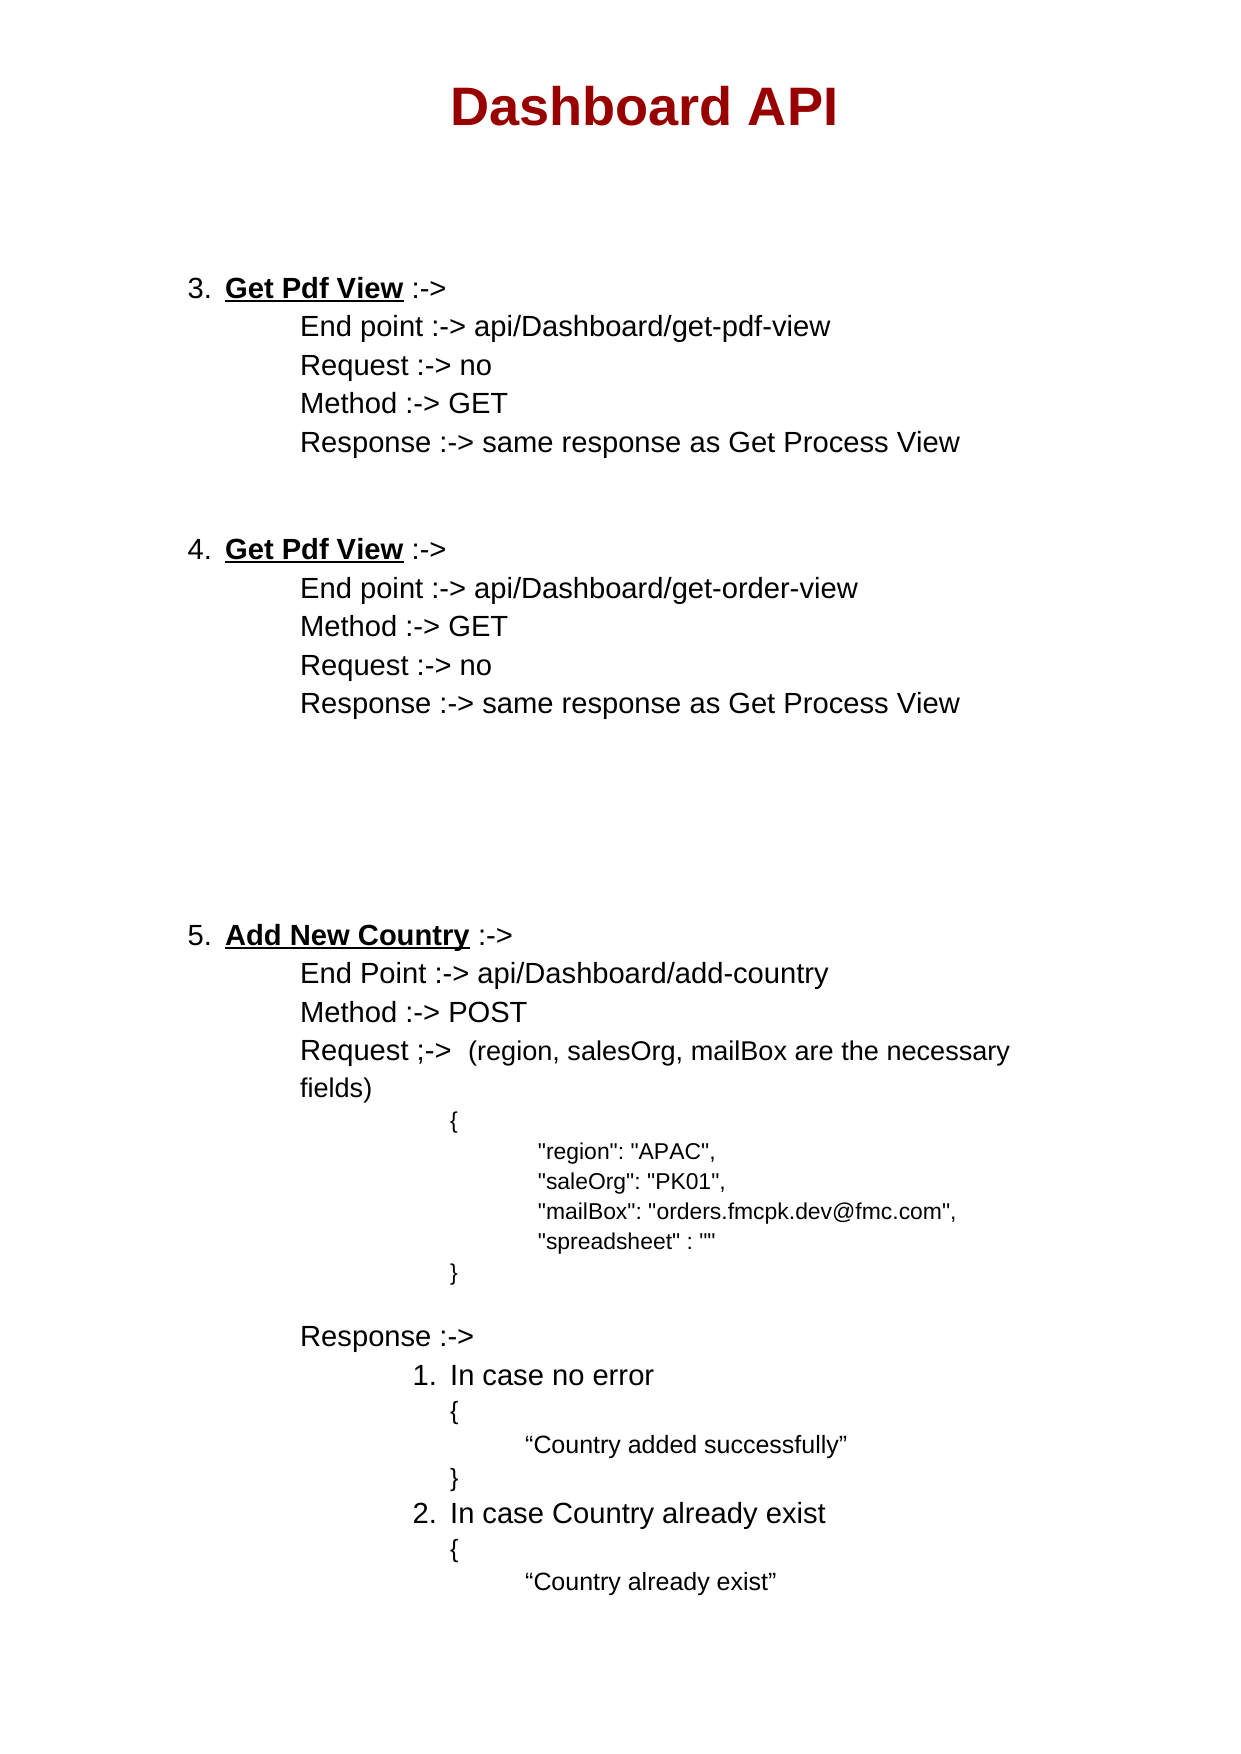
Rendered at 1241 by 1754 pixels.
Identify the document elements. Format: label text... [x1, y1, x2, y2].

text 4. Get Pdf View :-> [187, 532, 1090, 566]
text { [375, 1107, 1090, 1134]
text Response :-> same response as Get Process View [300, 686, 1090, 720]
text End Point :-> api/Dashboard/add-country [225, 956, 1090, 990]
text Response :-> [150, 1319, 1090, 1352]
text 2. In case Country already exist [412, 1496, 1090, 1529]
text Request ;-> (region, salesOrg, mailBox are the necessary fields) [300, 1033, 1090, 1103]
text 3. Get Pdf View :-> [187, 271, 1090, 304]
text Request :-> no [300, 348, 1090, 381]
text "spreadsheet" : "" [525, 1228, 1090, 1255]
text Method :-> GET [300, 386, 1090, 420]
text Response :-> same response as Get Process View [300, 425, 1090, 458]
text "saleOrg": "PK01", [525, 1168, 1090, 1194]
text End point :-> api/Dashboard/get-order-view [300, 571, 1090, 604]
text { [150, 1396, 1090, 1425]
text End point :-> api/Dashboard/get-pdf-view [300, 309, 1090, 343]
text "region": "APAC", [525, 1138, 1090, 1164]
text Request :-> no [300, 648, 1090, 681]
text Method :-> GET [300, 609, 1090, 643]
text { “Country already exist” [450, 1534, 1090, 1596]
text "mailBox": "orders.fmcpk.dev@fmc.com", [525, 1198, 1090, 1224]
text Method :-> POST [300, 995, 1090, 1028]
text “Country added successfully” [150, 1430, 1090, 1458]
text } [375, 1463, 1090, 1492]
text 1. In case no error [412, 1357, 1090, 1391]
text 5. Add New Country :-> [187, 918, 1090, 951]
text } [450, 1258, 1090, 1285]
